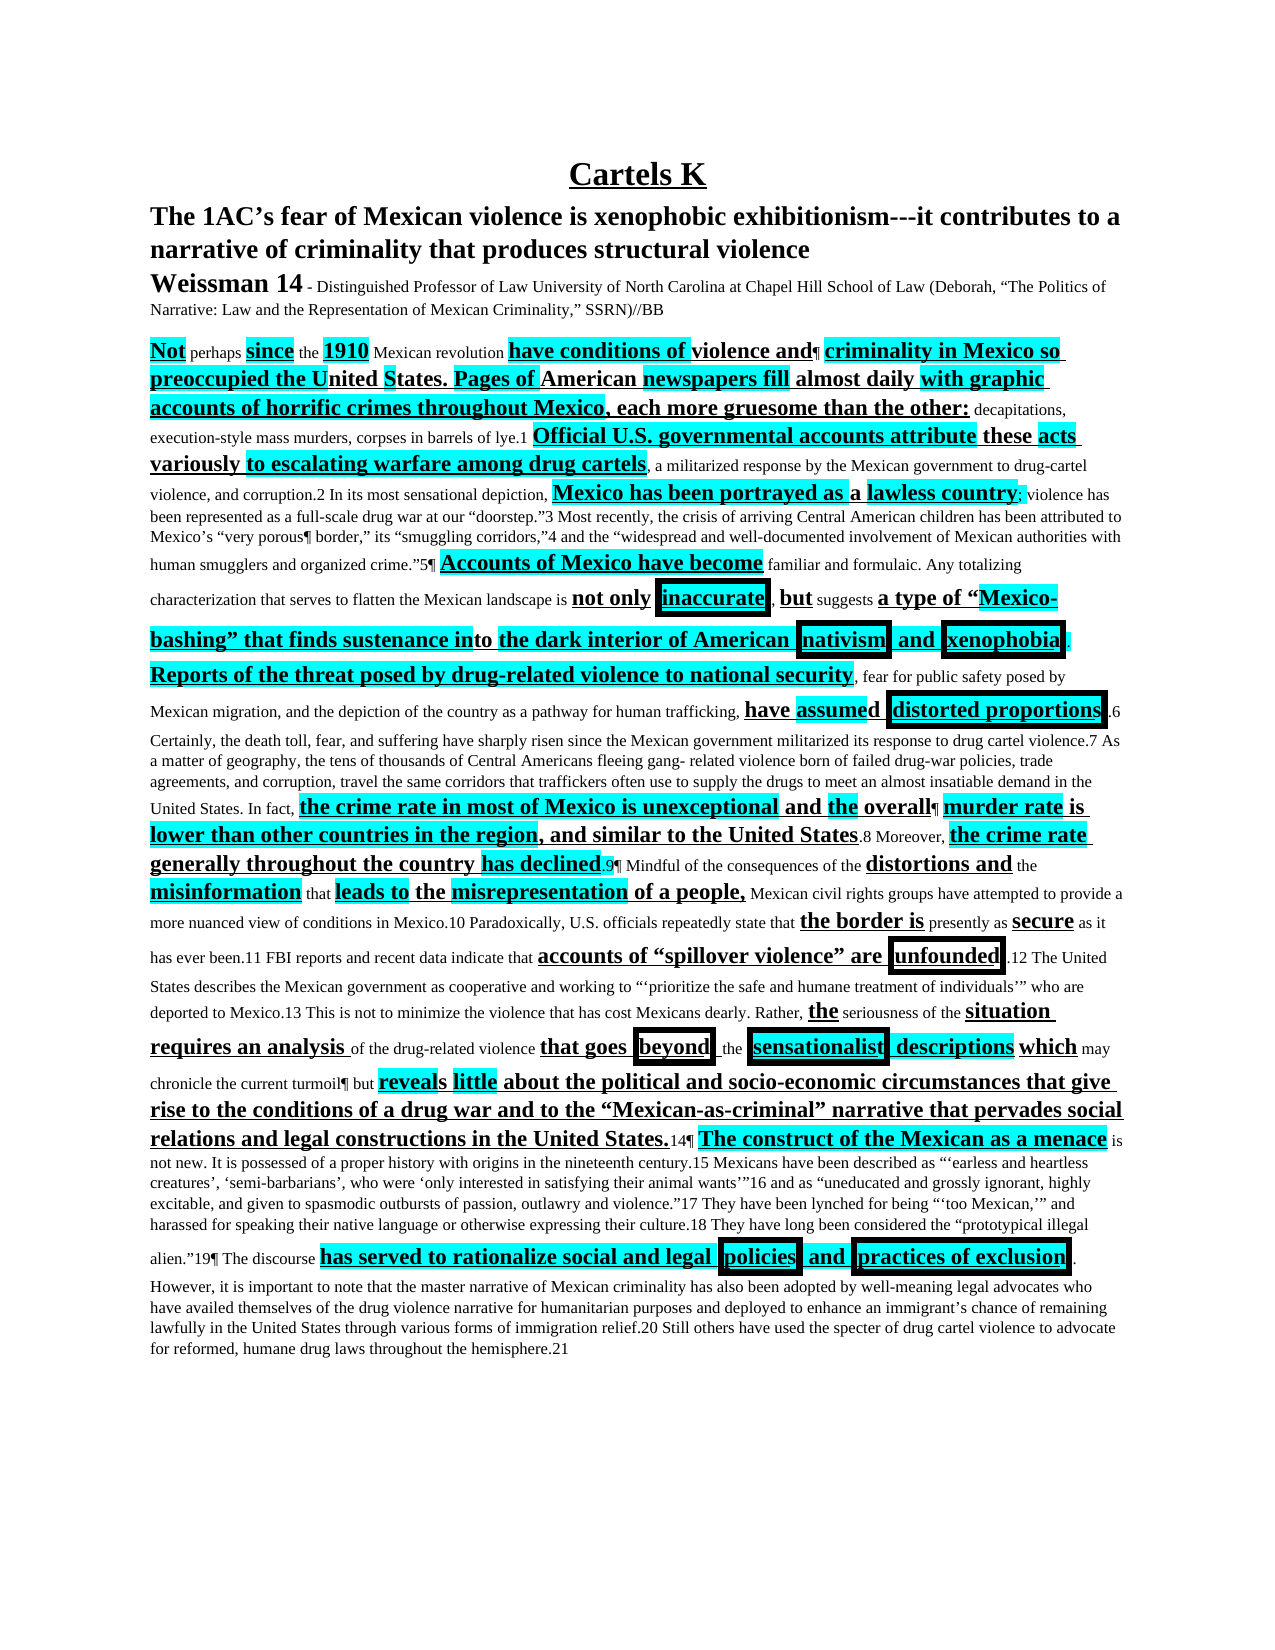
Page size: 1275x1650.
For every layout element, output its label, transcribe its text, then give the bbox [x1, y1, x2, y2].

subtitle Cartels K [150, 154, 1125, 192]
text Weissman 14 - Distinguished Professor of Law University of North Carolina at Chapel Hill School of Law (Deborah, “The Politics of Narrative: Law and the Representation of Mexican Criminality,” SSRN)//BB [150, 267, 1125, 318]
text Not perhaps since the 1910 Mexican revolution have conditions of violence and¶ criminality in Mexico so preoccupied the United States. Pages of American newspapers fill almost daily with graphic accounts of horrific crimes throughout Mexico, each more gruesome than the other: decapitations, execution-style mass murders, corpses in barrels of lye.1 Official U.S. governmental accounts attribute these acts variously to escalating warfare among drug cartels, a militarized response by the Mexican government to drug-cartel violence, and corruption.2 In its most sensational depiction, Mexico has been portrayed as a lawless country; violence has been represented as a full-scale drug war at our “doorstep.”3 Most recently, the crisis of arriving Central American children has been attributed to Mexico’s “very porous¶ border,” its “smuggling corridors,”4 and the “widespread and well-documented involvement of Mexican authorities with human smugglers and organized crime.”5¶ Accounts of Mexico have become familiar and formulaic. Any totalizing characterization that serves to flatten the Mexican landscape is not only inaccurate, but suggests a type of “Mexico-bashing” that finds sustenance into the dark interior of American nativism and xenophobia. Reports of the threat posed by drug-related violence to national security, fear for public safety posed by Mexican migration, and the depiction of the country as a pathway for human trafficking, have assumed distorted proportions.6 Certainly, the death toll, fear, and suffering have sharply risen since the Mexican government militarized its response to drug cartel violence.7 As a matter of geography, the tens of thousands of Central Americans fleeing gang- related violence born of failed drug-war policies, trade agreements, and corruption, travel the same corridors that traffickers often use to supply the drugs to meet an almost insatiable demand in the United States. In fact, the crime rate in most of Mexico is unexceptional and the overall¶ murder rate is lower than other countries in the region, and similar to the United States.8 Moreover, the crime rate generally throughout the country has declined.9¶ Mindful of the consequences of the distortions and the misinformation that leads to the misrepresentation of a people, Mexican civil rights groups have attempted to provide a more nuanced view of conditions in Mexico.10 Paradoxically, U.S. officials repeatedly state that the border is presently as secure as it has ever been.11 FBI reports and recent data indicate that accounts of “spillover violence” are unfounded.12 The United States describes the Mexican government as cooperative and working to “‘prioritize the safe and humane treatment of individuals’” who are deported to Mexico.13 This is not to minimize the violence that has cost Mexicans dearly. Rather, the seriousness of the situation requires an analysis of the drug-related violence that goes beyond the sensationalist descriptions which may chronicle the current turmoil¶ but reveals little about the political and socio-economic circumstances that give rise to the conditions of a drug war and to the “Mexican-as-criminal” narrative that pervades social relations and legal constructions in the United States.14¶ The construct of the Mexican as a menace is not new. It is possessed of a proper history with origins in the nineteenth century.15 Mexicans have been described as “‘earless and heartless creatures’, ‘semi-barbarians’, who were ‘only interested in satisfying their animal wants’”16 and as “uneducated and grossly ignorant, highly excitable, and given to spasmodic outbursts of passion, outlawry and violence.”17 They have been lynched for being “‘too Mexican,’” and harassed for speaking their native language or otherwise expressing their culture.18 They have long been considered the “prototypical illegal alien.”19¶ The discourse has served to rationalize social and legal policies and practices of exclusion. However, it is important to note that the master narrative of Mexican criminality has also been adopted by well-meaning legal advocates who have availed themselves of the drug violence narrative for humanitarian purposes and deployed to enhance an immigrant’s chance of remaining lawfully in the United States through various forms of immigration relief.20 Still others have used the specter of drug cartel violence to advocate for reformed, humane drug laws throughout the hemisphere.21 [150, 337, 1125, 1358]
subtitle The 1AC’s fear of Mexican violence is xenophobic exhibitionism---it contributes to a narrative of criminality that produces structural violence [150, 200, 1125, 264]
